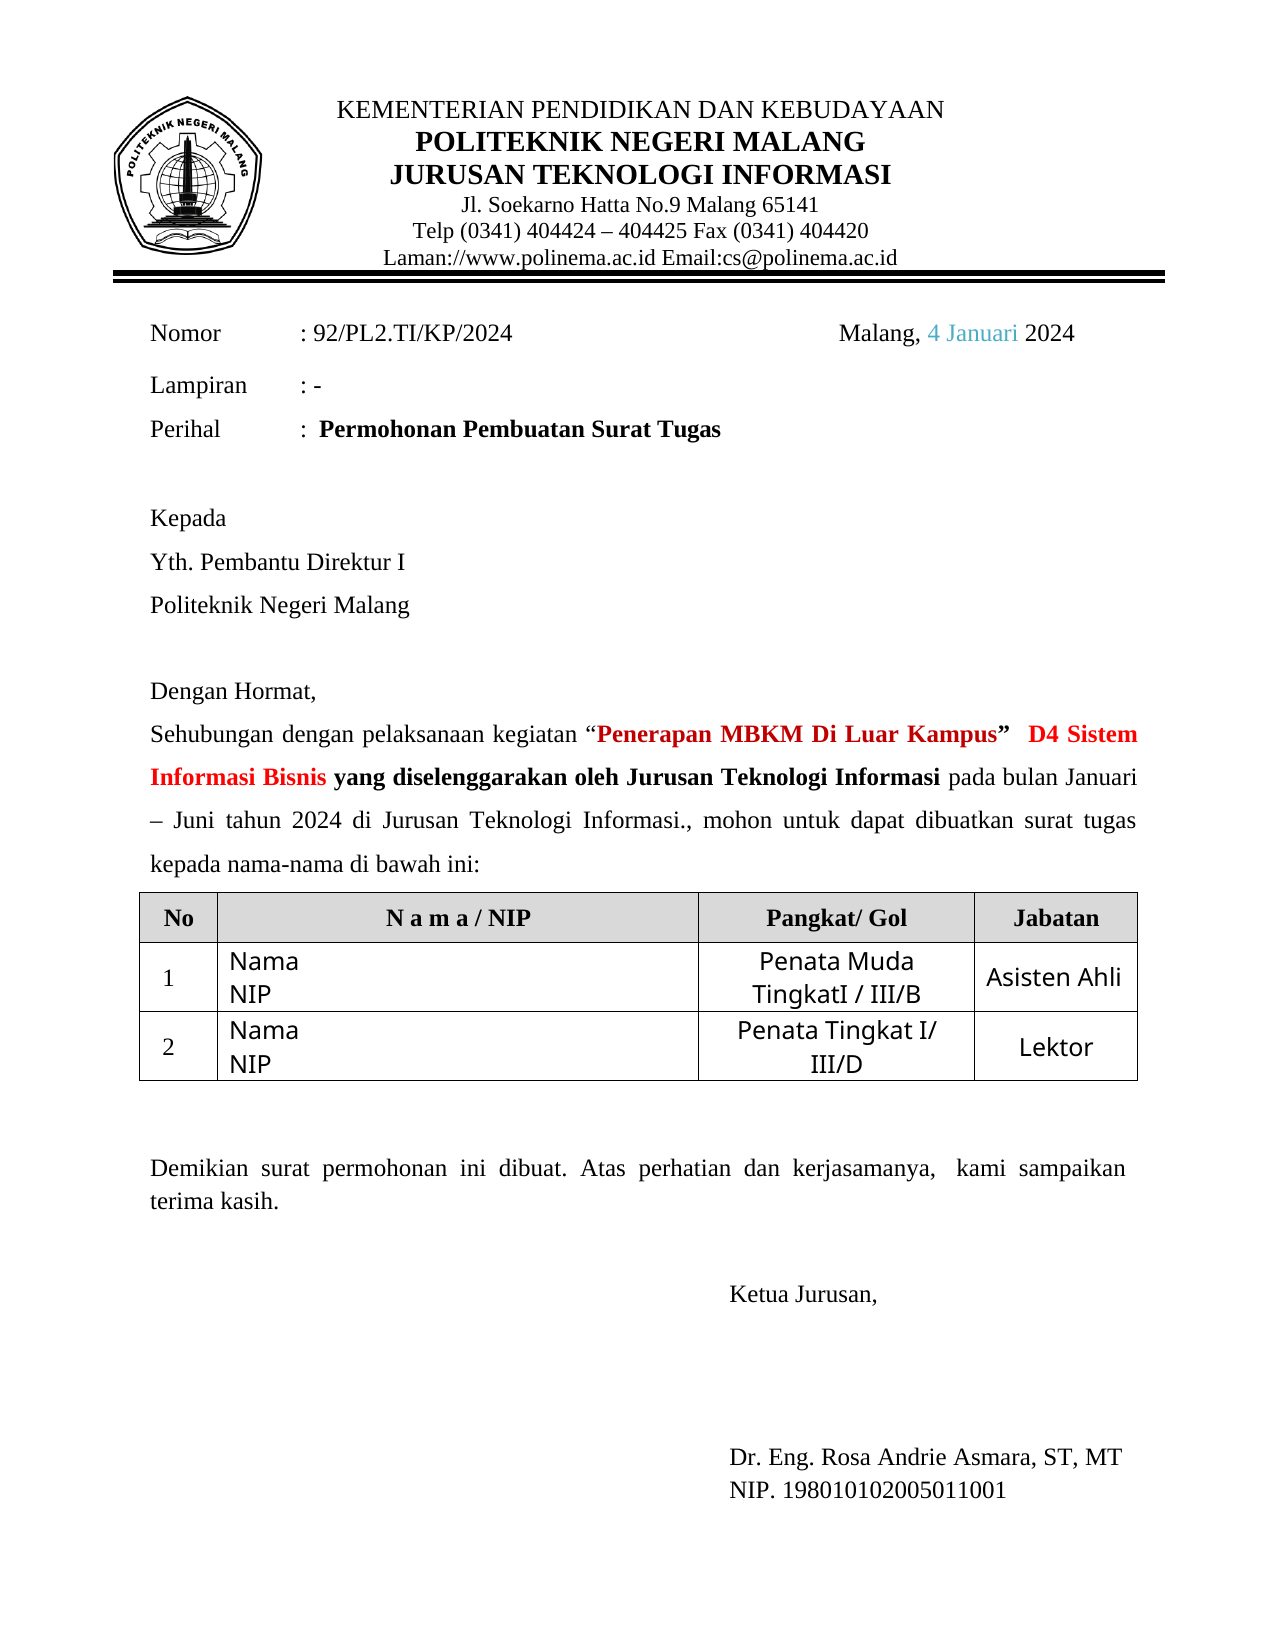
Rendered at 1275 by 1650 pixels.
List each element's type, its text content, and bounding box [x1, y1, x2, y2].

table_cell Penata Muda TingkatI / III/B [699, 943, 974, 1011]
table_header N a m a / NIP [218, 893, 698, 942]
text Dr. Eng. Rosa Andrie Asmara, ST, MT [664, 1442, 1129, 1471]
text Nomor : 92/PL2.TI/KP/2024 Malang, 4 Januari 2024 [150, 318, 1123, 347]
text Kepada [150, 503, 1137, 532]
picture [113, 96, 264, 255]
table_cell Lektor [975, 1012, 1137, 1080]
table_cell Penata Tingkat I/ III/D [699, 1012, 974, 1080]
text Dengan Hormat, [150, 676, 1137, 705]
table_header Pangkat/ Gol [699, 893, 974, 942]
table_cell [140, 1012, 217, 1080]
subtitle Sehubungan dengan pelaksanaan kegiatan “Penerapan MBKM Di Luar Kampus” D4 Sistem Informasi Bisnis yang diselenggarakan oleh Jurusan Teknologi Informasi pada bulan Januari – Juni tahun 2024 di Jurusan Teknologi Informasi., mohon untuk dapat dibuatkan surat tugas kepada nama-nama di bawah ini: [150, 719, 1137, 877]
table_cell Asisten Ahli [975, 943, 1137, 1011]
table_header Jabatan [975, 893, 1137, 942]
table_cell Nama NIP [218, 1012, 698, 1080]
text NIP. 198010102005011001 [664, 1476, 1041, 1504]
text Lampiran : - [150, 371, 1123, 399]
text Ketua Jurusan, [664, 1279, 1137, 1308]
table_cell Nama NIP [218, 943, 698, 1011]
subtitle Perihal : Permohonan Pembuatan Surat Tugas [150, 414, 1137, 442]
text Demikian surat permohonan ini dibuat. Atas perhatian dan kerjasamanya, kami sampaikan terima kasih. [150, 1153, 1126, 1215]
table_cell [140, 943, 217, 1011]
text Yth. Pembantu Direktur I Politeknik Negeri Malang [150, 547, 411, 618]
table_header No [140, 893, 217, 942]
